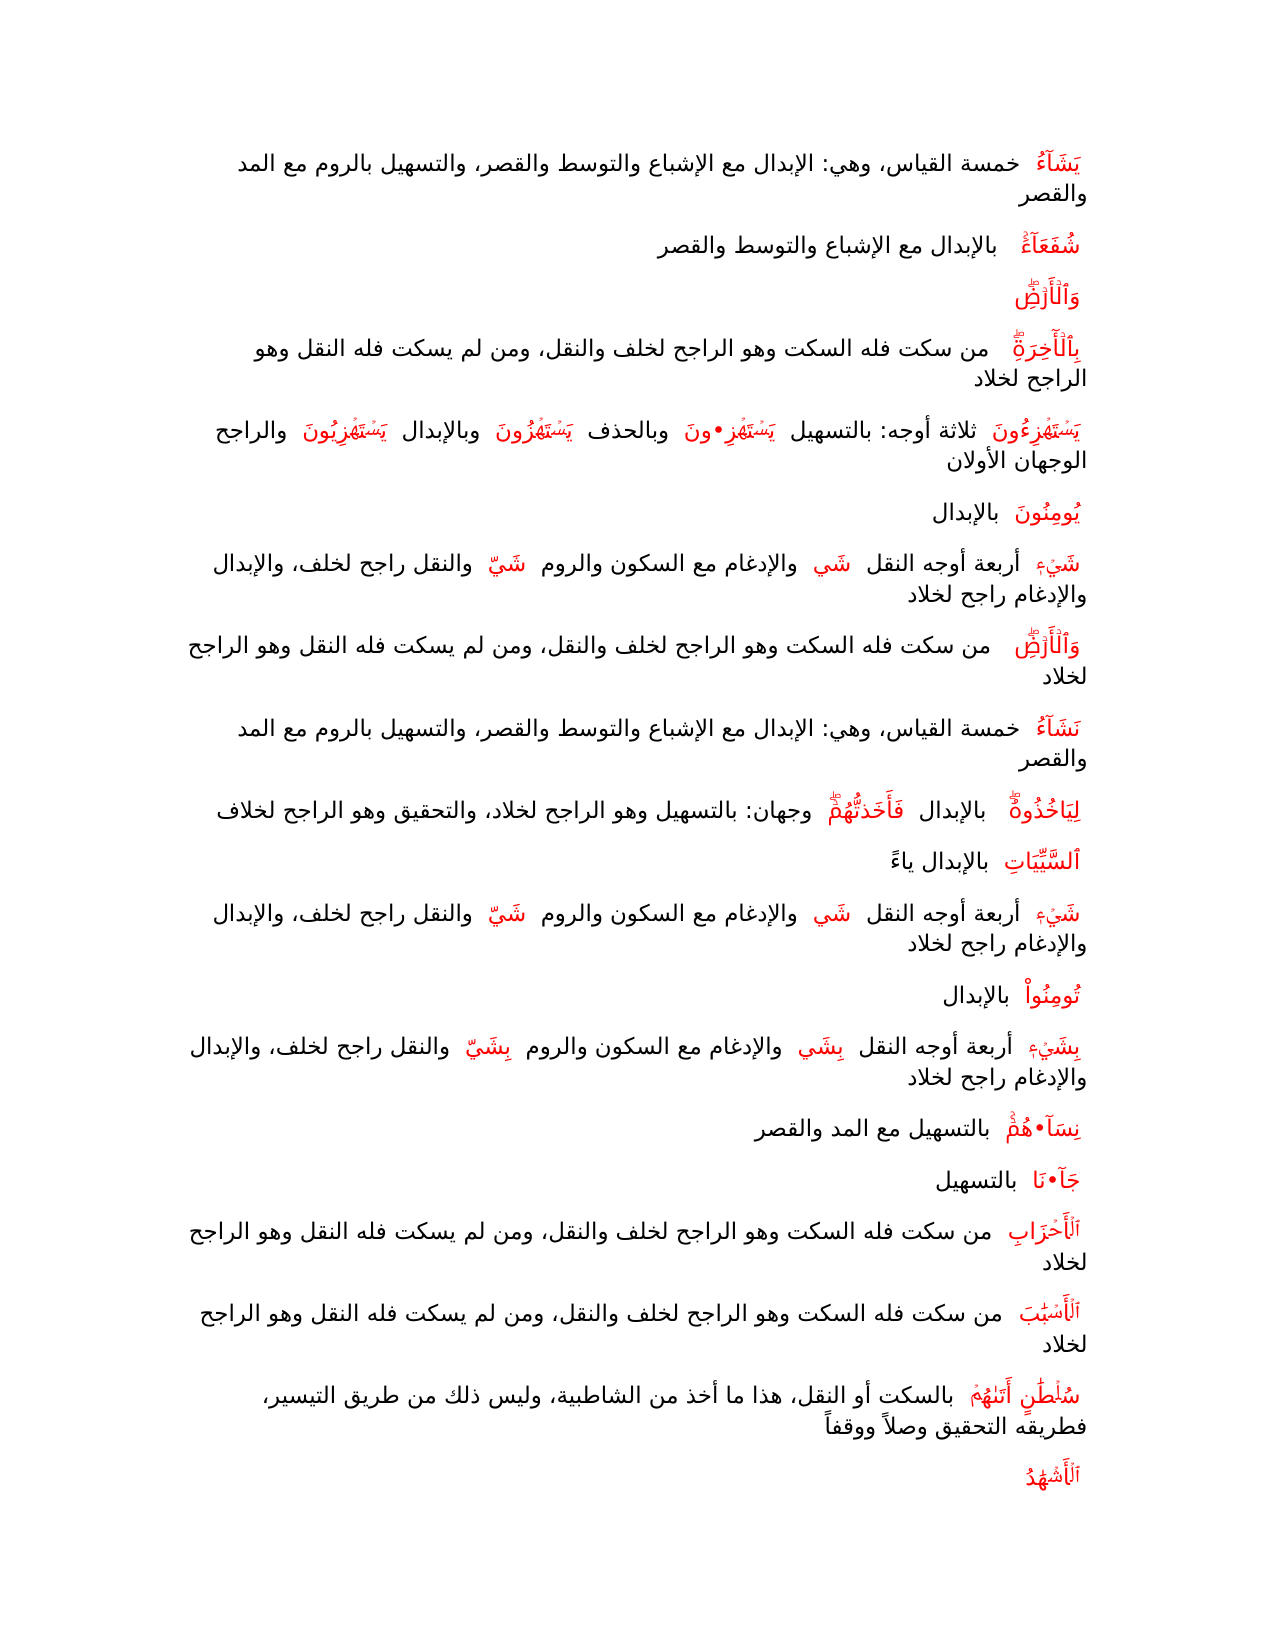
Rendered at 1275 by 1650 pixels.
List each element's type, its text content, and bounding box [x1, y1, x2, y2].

text وَٱلۡأَرۡضِۖ [187, 283, 1087, 310]
text بِٱلۡأٓخِرَةِۖ من سكت فله السكت وهو الراجح لخلف والنقل، ومن لم يسكت فله النقل وهو الراجح لخلاد [187, 335, 1087, 392]
text يَشَآءُ خمسة القياس، وهي: الإبدال مع الإشباع والتوسط والقصر، والتسهيل بالروم مع المد والقصر [187, 150, 1087, 207]
text يُومِنُونَ بالإبدال [187, 499, 1087, 526]
text جَآ•نَا بالتسهيل [187, 1167, 1087, 1193]
text بِشَيۡءٖ أربعة أوجه النقل بِشَي والإدغام مع السكون والروم بِشَيّ والنقل راجح لخلف، والإبدال والإدغام راجح لخلاد [187, 1033, 1087, 1091]
text وَٱلۡأَرۡضِۖ من سكت فله السكت وهو الراجح لخلف والنقل، ومن لم يسكت فله النقل وهو الراجح لخلاد [187, 633, 1087, 690]
text سُلۡطَٰنٍ أَتَىٰهُمۡ بالسكت أو النقل، هذا ما أخذ من الشاطبية، وليس ذلك من طريق التيسير، فطريقه التحقيق وصلاً ووقفاً [187, 1382, 1087, 1440]
text شُفَعَآءَۚ بالإبدال مع الإشباع والتوسط والقصر [187, 232, 1087, 259]
text لِيَاخُذُوهُۖ بالإبدال فَأَخَذتُّهُمۡۖ وجهان: بالتسهيل وهو الراجح لخلاد، والتحقيق وهو الراجح لخلاف [187, 797, 1087, 823]
text شَيۡءٖ أربعة أوجه النقل شَي والإدغام مع السكون والروم شَيّ والنقل راجح لخلف، والإبدال والإدغام راجح لخلاد [187, 551, 1087, 608]
text ٱلسَّيِّيَاتِ بالإبدال ياءً [187, 848, 1087, 875]
text شَيۡءٖ أربعة أوجه النقل شَي والإدغام مع السكون والروم شَيّ والنقل راجح لخلف، والإبدال والإدغام راجح لخلاد [187, 900, 1087, 957]
text نِسَآ•هُمۡۚ بالتسهيل مع المد والقصر [187, 1115, 1087, 1142]
text يَسۡتَهۡزِءُونَ ثلاثة أوجه: بالتسهيل يَسۡتَهۡزِ•ونَ وبالحذف يَسۡتَهۡزُونَ وبالإبدال يَسۡتَهۡزِيُونَ والراجح الوجهان الأولان [187, 417, 1087, 474]
text تُومِنُواْ بالإبدال [187, 982, 1087, 1008]
text ٱلۡأَحۡزَابِ من سكت فله السكت وهو الراجح لخلف والنقل، ومن لم يسكت فله النقل وهو الراجح لخلاد [187, 1218, 1087, 1276]
text ٱلۡأَسۡبَٰبَ من سكت فله السكت وهو الراجح لخلف والنقل، ومن لم يسكت فله النقل وهو الراجح لخلاد [187, 1300, 1087, 1358]
text نَشَآءُ خمسة القياس، وهي: الإبدال مع الإشباع والتوسط والقصر، والتسهيل بالروم مع المد والقصر [187, 715, 1087, 772]
text ٱلۡأَشۡهَٰدُ [187, 1464, 1087, 1491]
